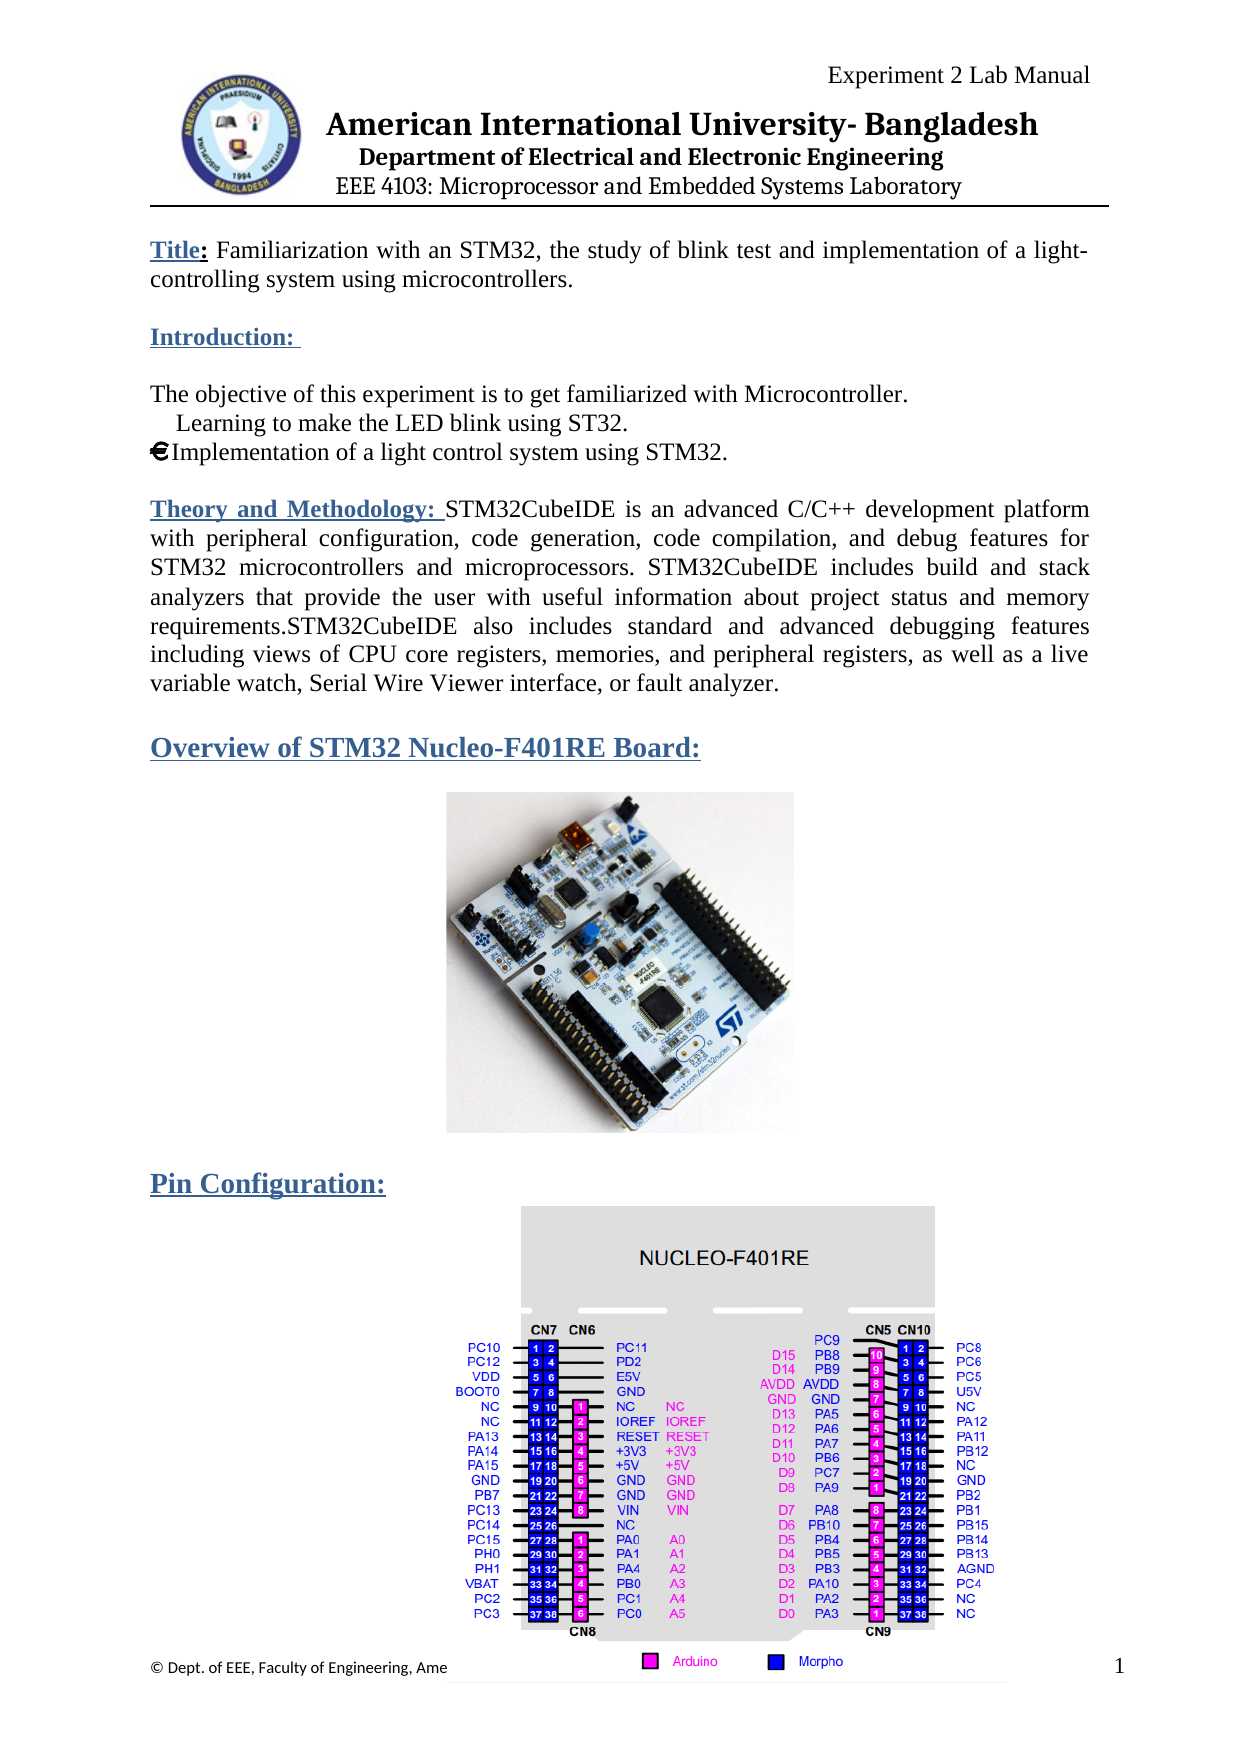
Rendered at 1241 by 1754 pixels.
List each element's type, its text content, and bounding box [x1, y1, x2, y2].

text Overview of STM32 Nucleo-F401RE Board: [150, 731, 1090, 764]
text EEE 4103: Microprocessor and Embedded Systems Laboratory [150, 172, 1109, 205]
text  Learning to make the LED blink using ST32. [150, 408, 1090, 437]
text Pin Configuration: [150, 1166, 1090, 1200]
subtitle American International University- Bangladesh [150, 105, 1090, 143]
picture [447, 1196, 1007, 1683]
picture [179, 72, 304, 105]
text Title: Familiarization with an STM32, the study of blink test and implementation of a light-controlling system using microcontrollers. [150, 235, 1090, 293]
list Implementation of a light control system using STM32. [150, 437, 1090, 465]
text The objective of this experiment is to get familiarized with Microcontroller. [150, 379, 1090, 408]
text Theory and Methodology: STM32CubeIDE is an advanced C/C++ development platform with peripheral configuration, code generation, code compilation, and debug features for STM32 microcontrollers and microprocessors. STM32CubeIDE includes build and stack analyzers that provide the user with useful information about project status and memory requirements.STM32CubeIDE also includes standard and advanced debugging features including views of CPU core registers, memories, and peripheral registers, as well as a live variable watch, Serial Wire Viewer interface, or fault analyzer. [150, 494, 1090, 697]
text Department of Electrical and Electronic Engineering [150, 143, 1090, 172]
text Introduction: [150, 322, 1090, 350]
picture [446, 792, 794, 1133]
